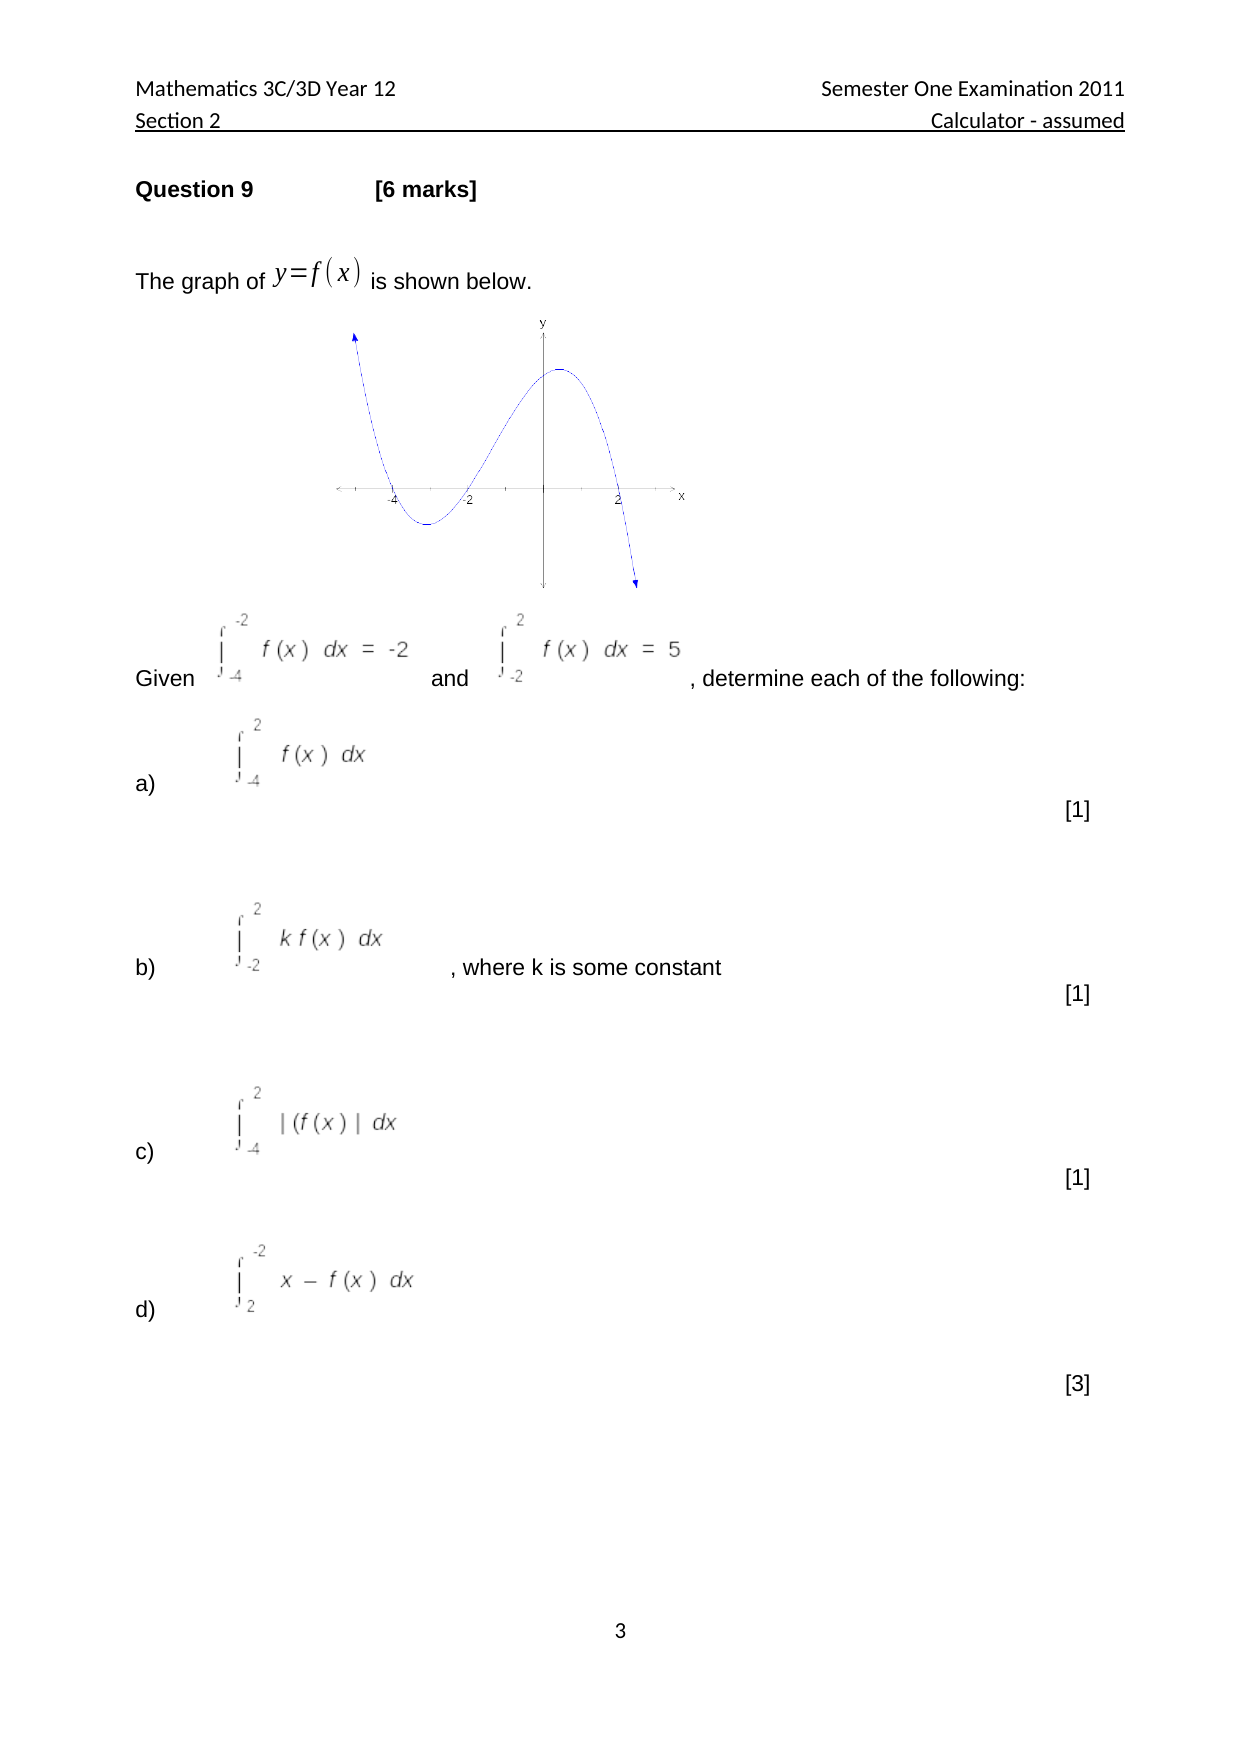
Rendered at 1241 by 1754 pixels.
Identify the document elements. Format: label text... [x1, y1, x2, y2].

text Question 9 [6 marks] [135, 176, 1090, 203]
text Given and , determine each of the following: [135, 612, 1090, 691]
text a) [135, 717, 1090, 796]
text [3] [135, 1322, 1090, 1396]
text [1] [135, 1164, 1090, 1191]
text The graph of is shown below. [135, 255, 1090, 296]
text [1] [135, 796, 1090, 822]
text c) [135, 1086, 1090, 1164]
text b) , where k is some constant [135, 902, 1090, 980]
text d) [135, 1243, 1090, 1322]
text [1] [135, 980, 1090, 1007]
